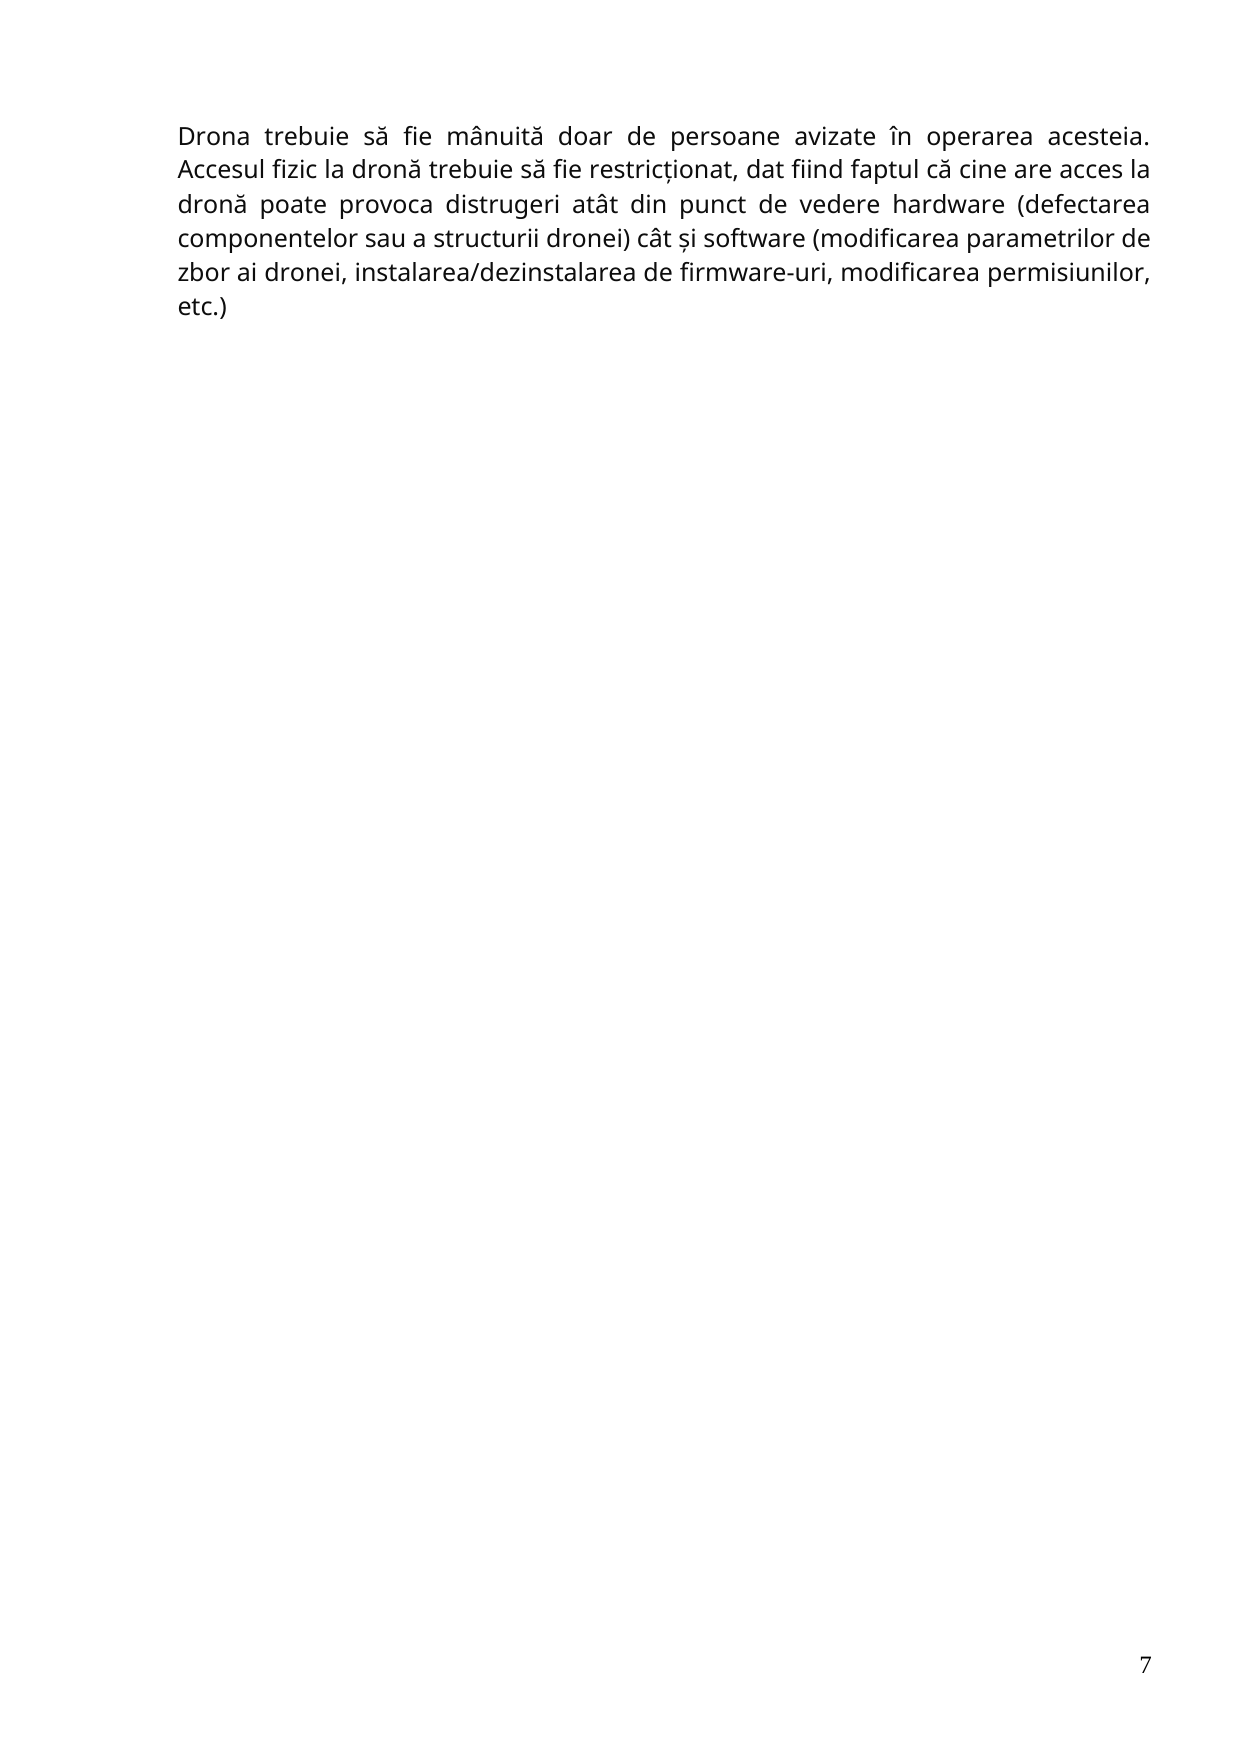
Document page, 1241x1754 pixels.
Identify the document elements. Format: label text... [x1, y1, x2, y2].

text Drona trebuie să fie mânuită doar de persoane avizate în operarea acesteia. Accesul fizic la dronă trebuie să fie restricționat, dat fiind faptul că cine are acces la dronă poate provoca distrugeri atât din punct de vedere hardware (defectarea componentelor sau a structurii dronei) cât și software (modificarea parametrilor de zbor ai dronei, instalarea/dezinstalarea de firmware-uri, modificarea permisiunilor, etc.) [177, 118, 1152, 322]
